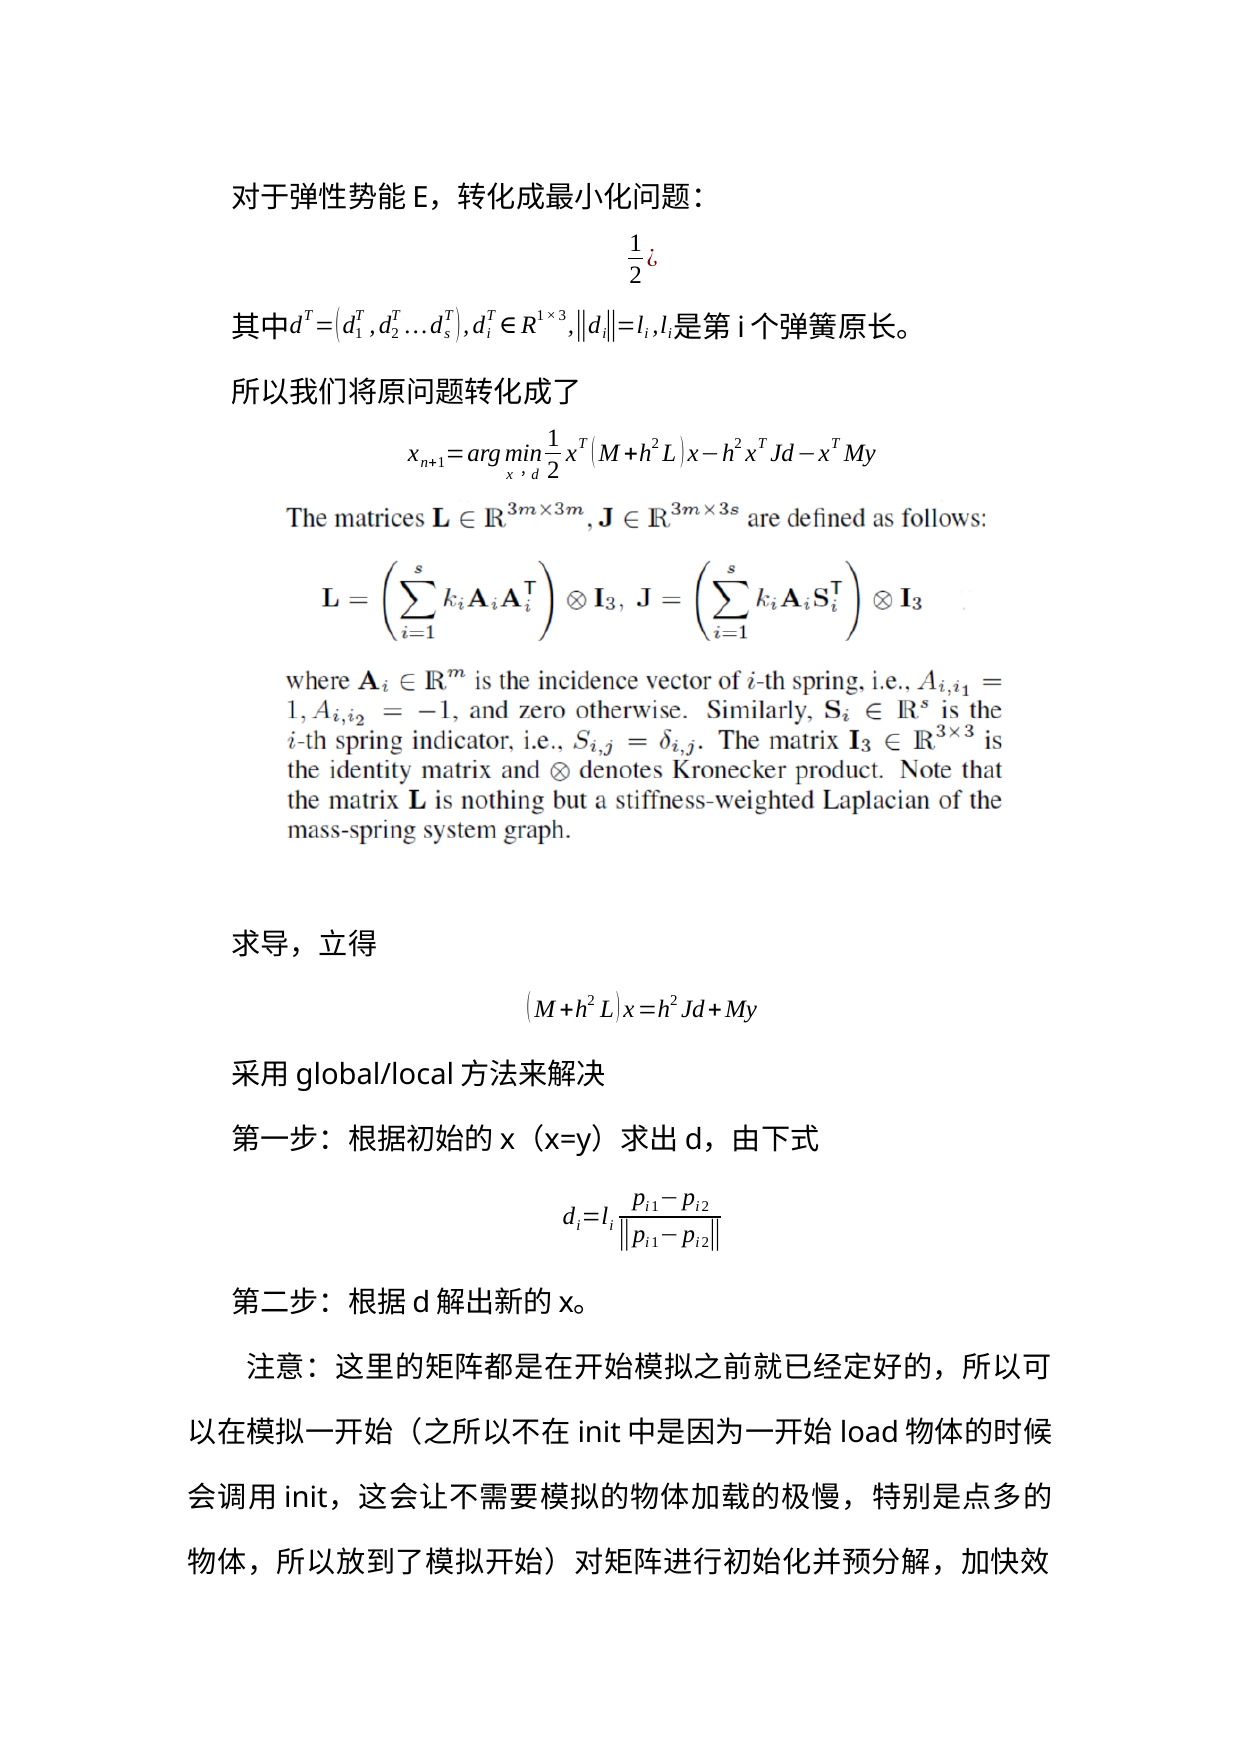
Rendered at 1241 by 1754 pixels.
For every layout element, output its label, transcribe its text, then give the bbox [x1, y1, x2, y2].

text 第一步：根据初始的x（x=y）求出d，由下式 [231, 1104, 1053, 1169]
text 对于弹性势能E，转化成最小化问题： [231, 162, 1053, 227]
text 所以我们将原问题转化成了 [231, 357, 1053, 422]
picture [266, 487, 1018, 880]
text 求导，立得 [231, 909, 1053, 974]
text 其中是第i个弹簧原长。 [231, 292, 1053, 357]
text 采用global/local方法来解决 [231, 1039, 1053, 1104]
text 第二步：根据d解出新的x。 [231, 1267, 1053, 1332]
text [187, 1332, 1053, 1592]
